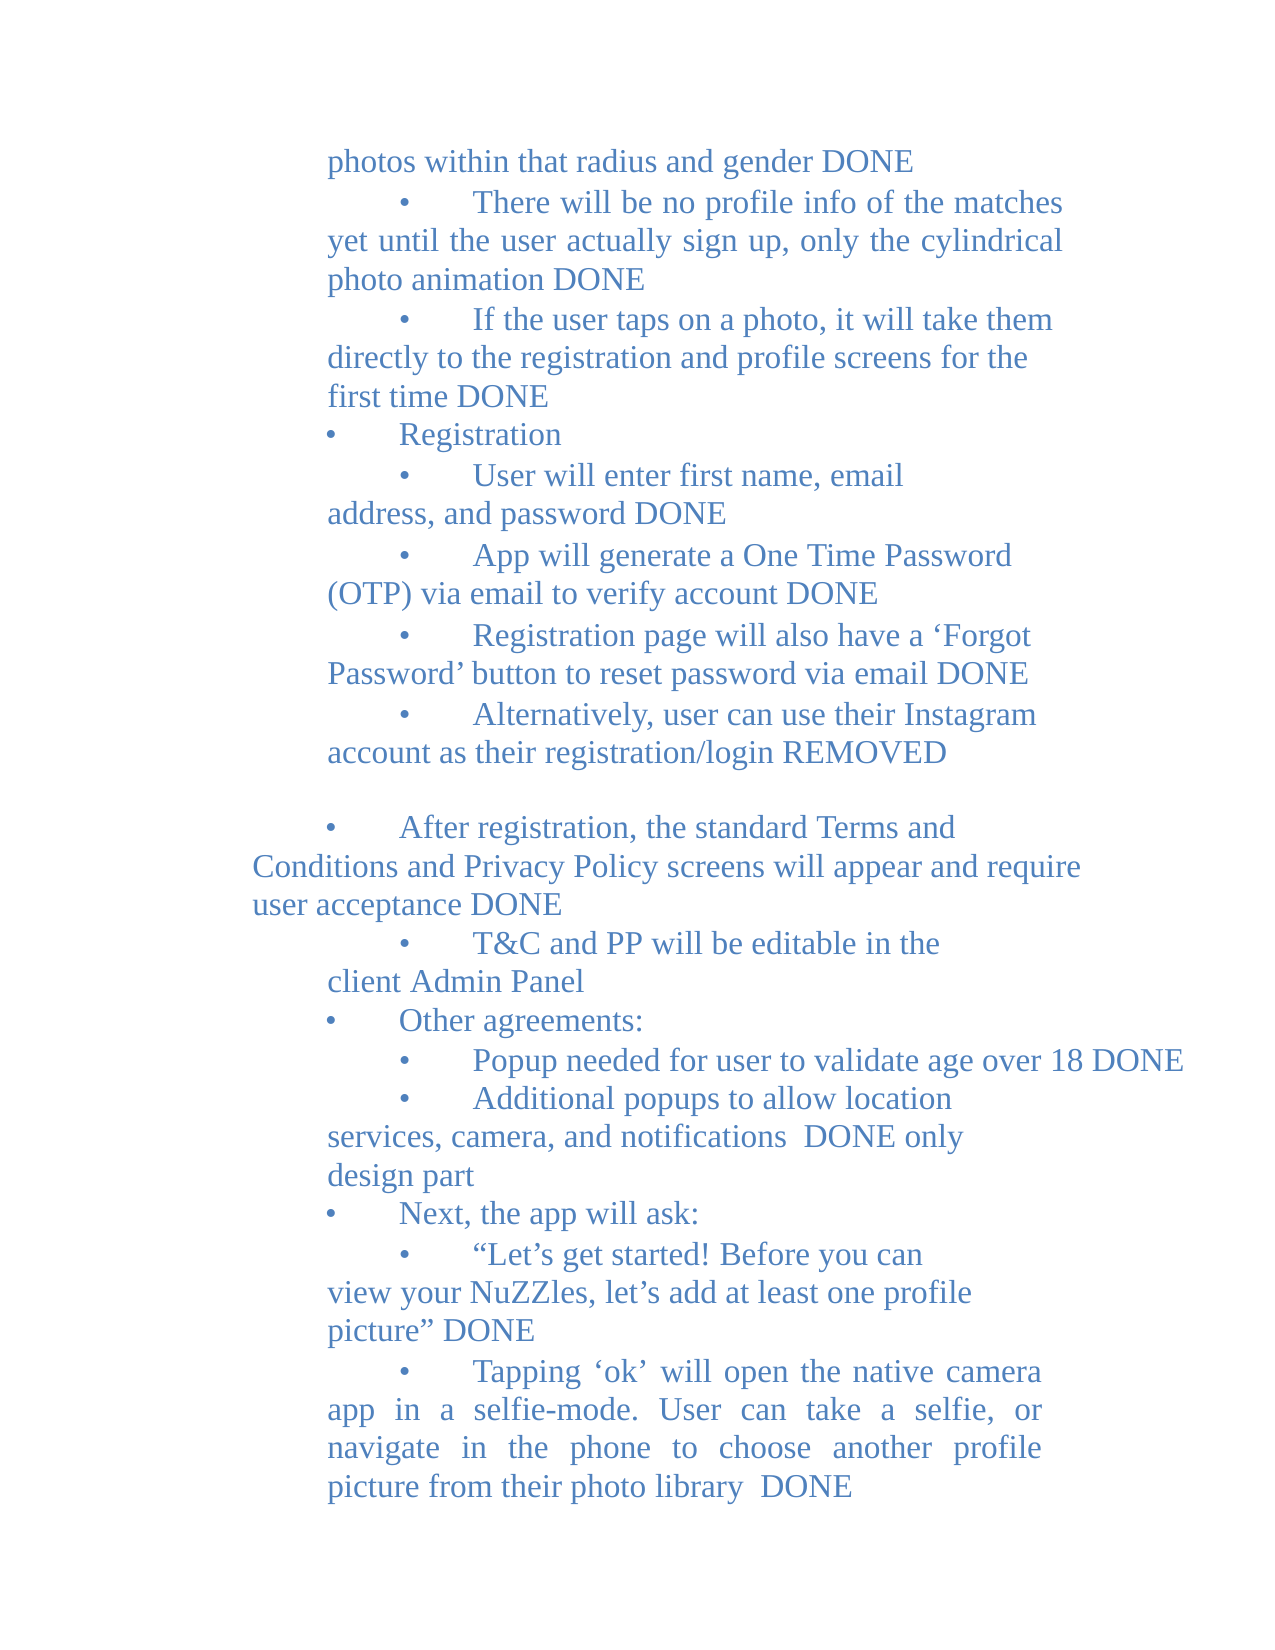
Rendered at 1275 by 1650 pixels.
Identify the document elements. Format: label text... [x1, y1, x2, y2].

text • T&C and PP will be editable in the client Admin Panel [327, 962, 1008, 1039]
text • There will be no profile info of the matches yet until the user actually sign up, only the cylindrical photo animation DONE [327, 221, 1063, 336]
text • Additional popups to allow location services, camera, and notifications DONE only design part [327, 1117, 975, 1232]
text • Registration page will also have a ‘Forgot Password’ button to reset password via email DONE [327, 653, 1088, 730]
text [327, 1390, 1042, 1467]
text • After registration, the standard Terms and Conditions and Privacy Policy screens will appear and require user acceptance DONE [252, 847, 1089, 962]
text • Then the user will be able to view matching photos within that radius and gender DONE [327, 142, 1065, 218]
text • Next, the app will ask: [252, 1232, 1229, 1271]
text • Other agreements: [252, 1039, 1229, 1077]
text • App will generate a One Time Password (OTP) via email to verify account DONE [327, 573, 1051, 650]
text • Alternatively, user can use their Instagram account as their registration/login REMOVED [327, 732, 1060, 809]
text • If the user taps on a photo, it will take them directly to the registration and profile screens for the first time DONE [327, 338, 1068, 453]
text • “Let’s get started! Before you can view your NuZZles, let’s add at least one profile picture” DONE [327, 1273, 991, 1388]
text • Registration [252, 453, 1229, 491]
text • User will enter first name, email address, and password DONE [327, 494, 981, 570]
text • Popup needed for user to validate age over 18 DONE [327, 1079, 1229, 1117]
